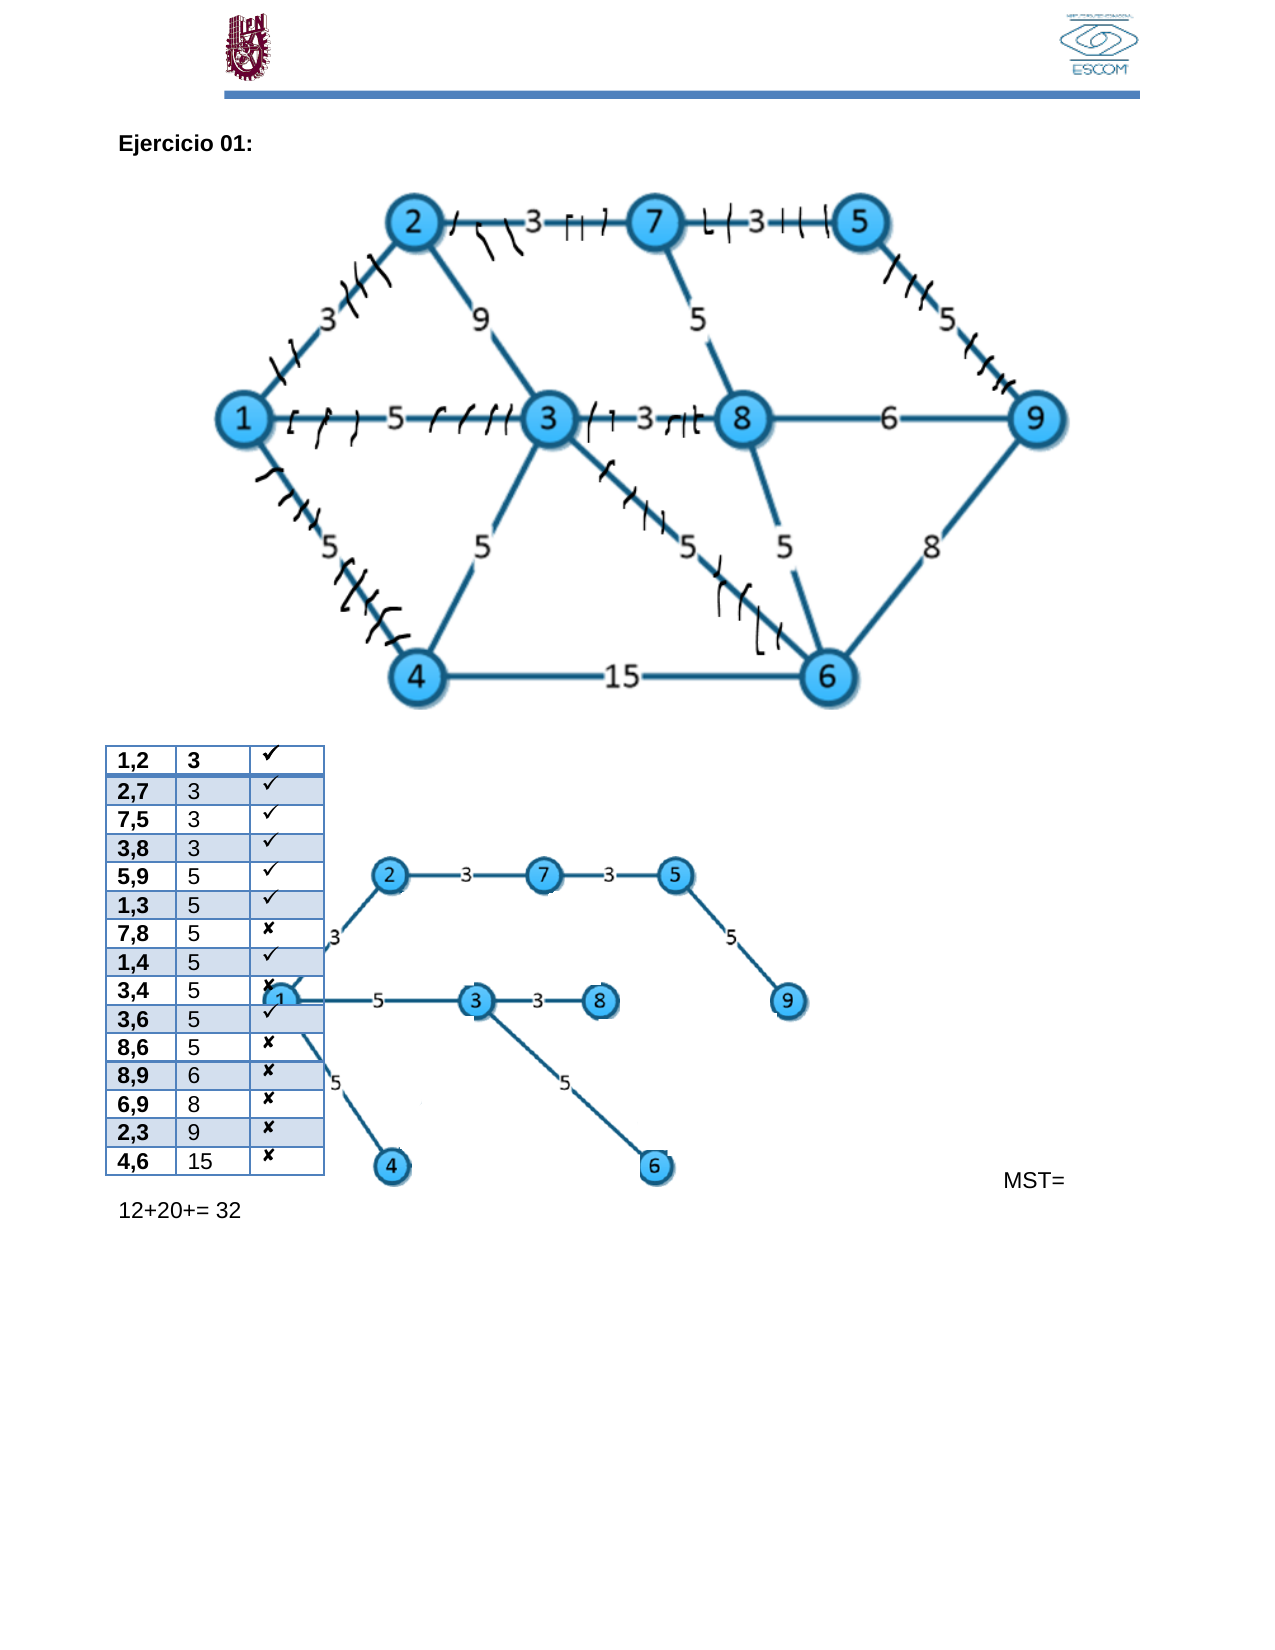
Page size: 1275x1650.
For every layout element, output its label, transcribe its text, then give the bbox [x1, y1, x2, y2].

table_cell 3 [177, 806, 249, 833]
table_cell 5,9 [107, 863, 175, 890]
table_cell 5 [177, 949, 249, 975]
picture [224, 12, 272, 82]
table_cell [251, 835, 323, 861]
table_cell [251, 977, 323, 1003]
table_cell 5 [177, 892, 249, 918]
table_cell 8 [177, 1091, 249, 1117]
table_cell 5 [177, 920, 249, 947]
table_cell [251, 892, 323, 918]
table_cell 9 [177, 1119, 249, 1146]
table_cell 3,6 [107, 1006, 175, 1032]
table_cell 2,7 [107, 778, 175, 804]
table_cell [251, 778, 323, 804]
table_cell 15 [177, 1148, 249, 1174]
table_cell 3,8 [107, 835, 175, 861]
table_cell 2,3 [107, 1119, 175, 1146]
table_cell [251, 1006, 323, 1032]
table_cell [251, 1063, 323, 1089]
table_cell 7,8 [107, 920, 175, 947]
picture [258, 855, 836, 1194]
table_cell 7,5 [107, 806, 175, 833]
table_cell 5 [177, 1034, 249, 1060]
table_header 1,2 [107, 747, 175, 773]
text Ejercicio 01: [118, 130, 1157, 156]
table_cell 1,4 [107, 949, 175, 975]
table_cell [251, 920, 323, 947]
table_cell 6 [177, 1063, 249, 1089]
table_cell 3 [177, 778, 249, 804]
table_cell 5 [177, 977, 249, 1003]
picture [1057, 12, 1140, 76]
picture [177, 180, 1098, 720]
table_cell 5 [177, 863, 249, 890]
table_cell [251, 1034, 323, 1060]
table_cell 4,6 [107, 1148, 175, 1174]
table_cell 8,6 [107, 1034, 175, 1060]
table_cell [251, 806, 323, 833]
table_cell 8,9 [107, 1063, 175, 1089]
table_cell [251, 863, 323, 890]
table_cell [251, 1119, 323, 1146]
table_cell 6,9 [107, 1091, 175, 1117]
table_header 3 [177, 747, 249, 773]
table_cell [251, 1148, 323, 1174]
table_cell 5 [177, 1006, 249, 1032]
table_cell 3,4 [107, 977, 175, 1003]
table_cell [251, 949, 323, 975]
table_cell 3 [177, 835, 249, 861]
table_cell [251, 1091, 323, 1117]
table_header [251, 747, 323, 773]
table_cell 1,3 [107, 892, 175, 918]
